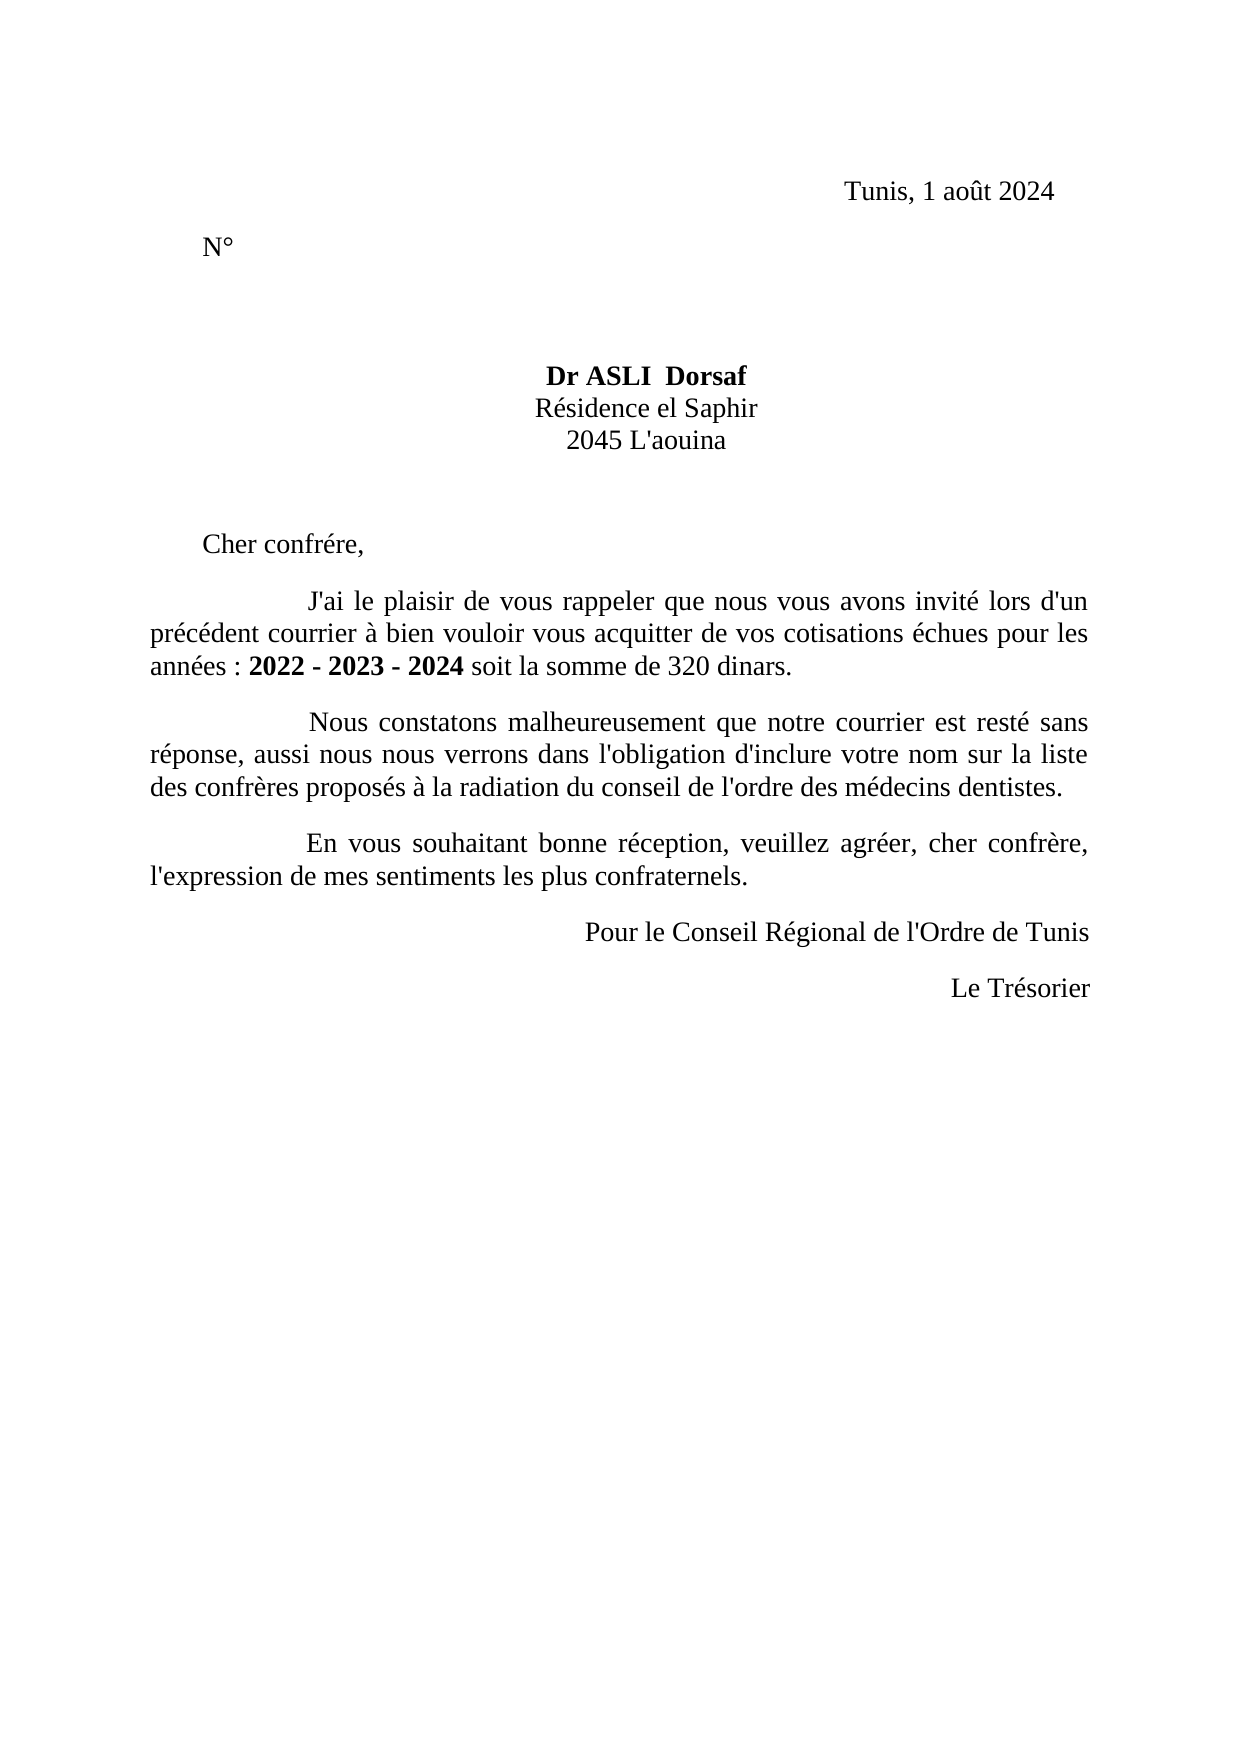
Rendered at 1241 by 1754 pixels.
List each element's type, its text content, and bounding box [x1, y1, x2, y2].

text Le Trésorier [150, 971, 1090, 1004]
text Cher confrére, [150, 528, 1090, 560]
text En vous souhaitant bonne réception, veuillez agréer, cher confrère, l'expression de mes sentiments les plus confraternels. [150, 826, 1090, 891]
text Pour le Conseil Régional de l'Ordre de Tunis [150, 915, 1090, 947]
text Nous constatons malheureusement que notre courrier est resté sans réponse, aussi nous nous verrons dans l'obligation d'inclure votre nom sur la liste des confrères proposés à la radiation du conseil de l'ordre des médecins dentistes. [150, 705, 1090, 802]
text Dr ASLI Dorsaf Résidence el Saphir 2045 L'aouina [150, 358, 1090, 456]
text N° [150, 230, 1090, 287]
text J'ai le plaisir de vous rappeler que nous vous avons invité lors d'un précédent courrier à bien vouloir vous acquitter de vos cotisations échues pour les années : 2022 - 2023 - 2024 soit la somme de 320 dinars. [150, 584, 1090, 681]
text Tunis, 1 août 2024 [150, 174, 1090, 206]
